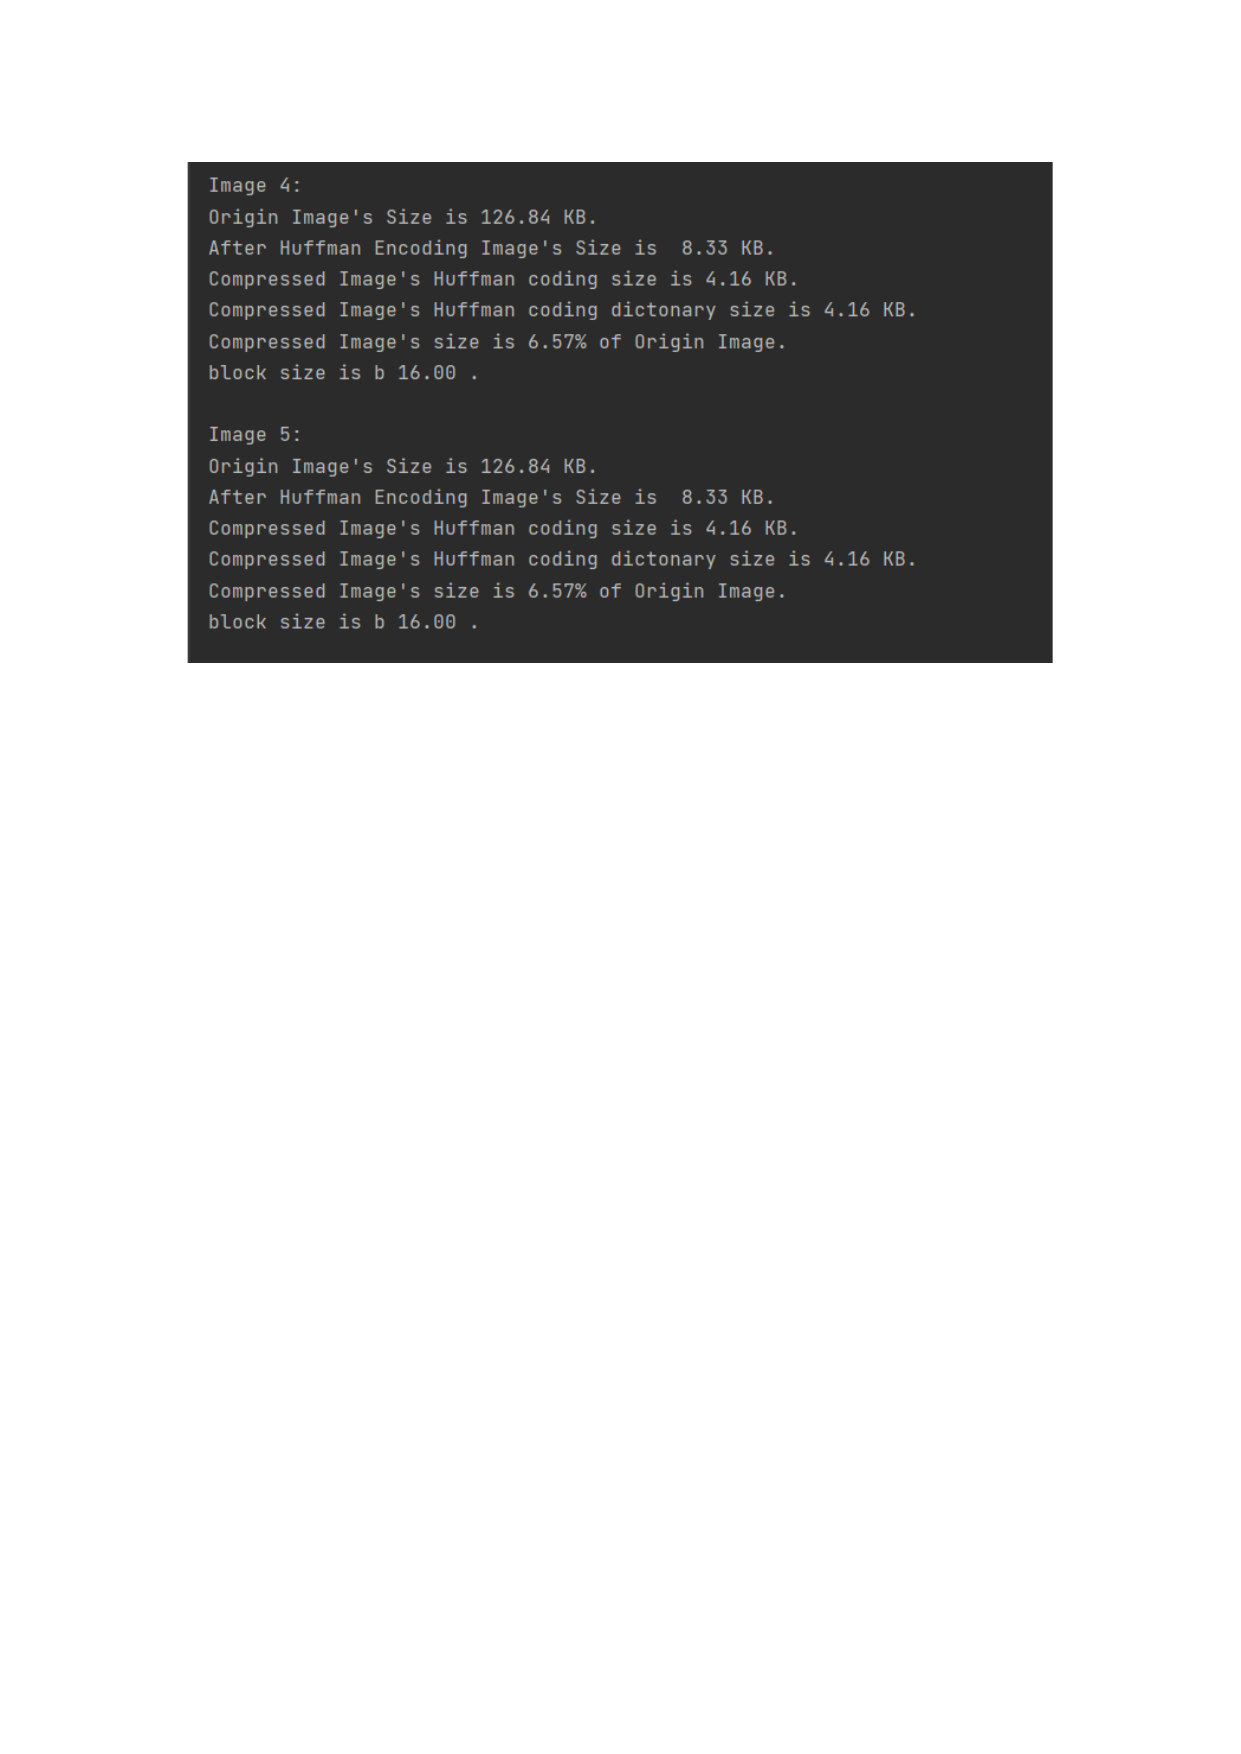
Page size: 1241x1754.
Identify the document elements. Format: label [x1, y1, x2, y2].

picture [187, 162, 1053, 663]
